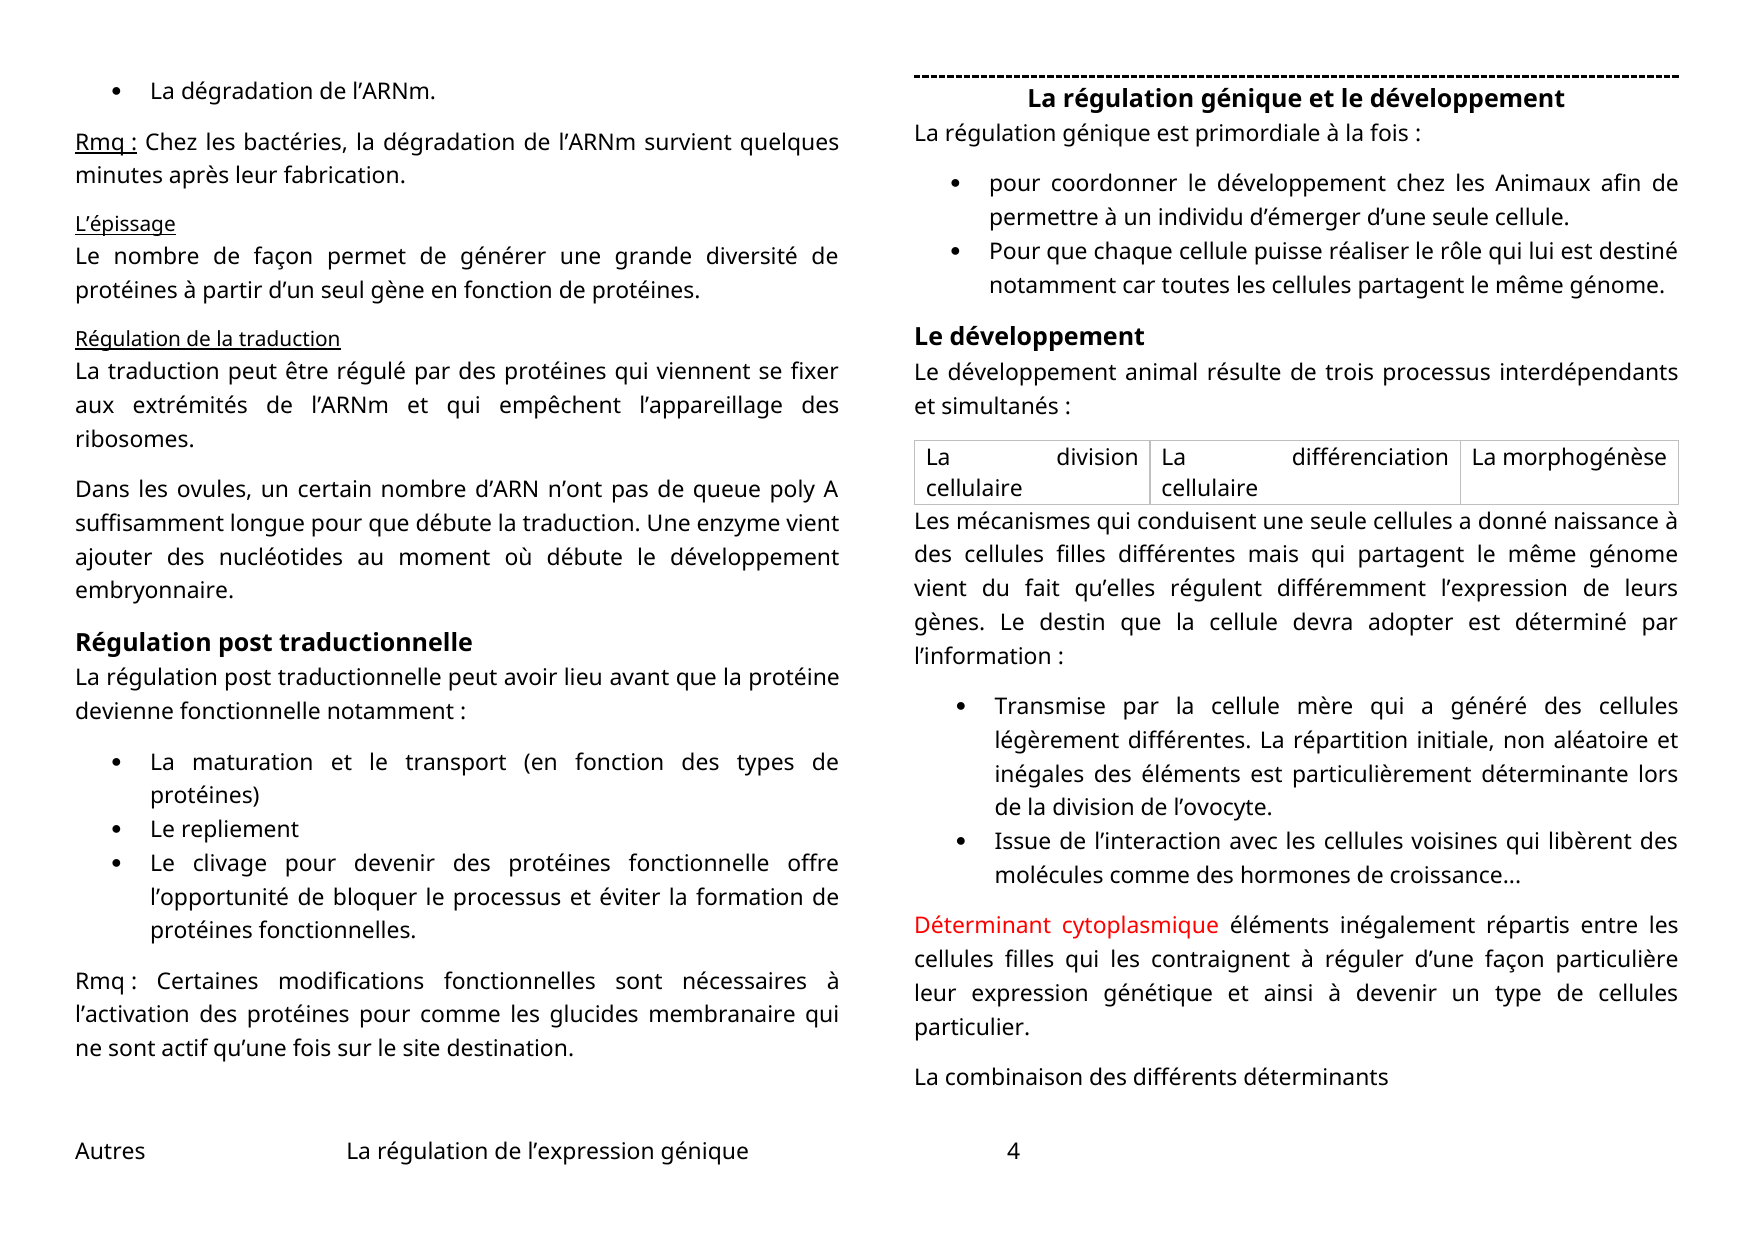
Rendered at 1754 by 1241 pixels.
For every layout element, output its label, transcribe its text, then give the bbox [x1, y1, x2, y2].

list Transmise par la cellule mère qui a généré des cellules légèrement différentes. La répartition initiale, non aléatoire et inégales des éléments est particulièrement déterminante lors de la division de l’ovocyte. [957, 690, 1679, 822]
text La traduction peut être régulé par des protéines qui viennent se fixer aux extrémités de l’ARNm et qui empêchent l’appareillage des ribosomes. [75, 355, 840, 454]
text Le développement animal résulte de trois processus interdépendants et simultanés : [914, 356, 1679, 421]
text La combinaison des différents déterminants [914, 1061, 1679, 1092]
list La dégradation de l’ARNm. [112, 75, 840, 106]
text Le nombre de façon permet de générer une grande diversité de protéines à partir d’un seul gène en fonction de protéines. [75, 240, 840, 305]
subtitle La régulation génique et le développement [914, 75, 1679, 114]
subtitle L’épissage [75, 209, 840, 238]
text La régulation post traductionnelle peut avoir lieu avant que la protéine devienne fonctionnelle notamment : [75, 661, 840, 726]
table_header La division cellulaire [915, 441, 1149, 503]
text Rmq : Certaines modifications fonctionnelles sont nécessaires à l’activation des protéines pour comme les glucides membranaire qui ne sont actif qu’une fois sur le site destination. [75, 965, 840, 1063]
text Les mécanismes qui conduisent une seule cellules a donné naissance à des cellules filles différentes mais qui partagent le même génome vient du fait qu’elles régulent différemment l’expression de leurs gènes. Le destin que la cellule devra adopter est déterminé par l’information : [914, 505, 1679, 671]
text La régulation génique est primordiale à la fois : [914, 117, 1679, 148]
text Dans les ovules, un certain nombre d’ARN n’ont pas de queue poly A suffisamment longue pour que débute la traduction. Une enzyme vient ajouter des nucléotides au moment où débute le développement embryonnaire. [75, 473, 840, 605]
list Le clivage pour devenir des protéines fonctionnelle offre l’opportunité de bloquer le processus et éviter la formation de protéines fonctionnelles. [112, 847, 840, 946]
subtitle Le développement [914, 319, 1679, 353]
list La maturation et le transport (en fonction des types de protéines) [112, 746, 840, 811]
list Le repliement [112, 813, 840, 844]
subtitle Régulation post traductionnelle [75, 624, 840, 659]
text Déterminant cytoplasmique éléments inégalement répartis entre les cellules filles qui les contraignent à réguler d’une façon particulière leur expression génétique et ainsi à devenir un type de cellules particulier. [914, 909, 1679, 1042]
list pour coordonner le développement chez les Animaux afin de permettre à un individu d’émerger d’une seule cellule. [951, 167, 1679, 232]
text Rmq : Chez les bactéries, la dégradation de l’ARNm survient quelques minutes après leur fabrication. [75, 125, 840, 190]
table_header La morphogénèse [1461, 441, 1678, 503]
list Issue de l’interaction avec les cellules voisines qui libèrent des molécules comme des hormones de croissance... [957, 825, 1679, 890]
list Pour que chaque cellule puisse réaliser le rôle qui lui est destiné notamment car toutes les cellules partagent le même génome. [951, 235, 1679, 300]
table_header La différenciation cellulaire [1151, 441, 1460, 503]
subtitle Régulation de la traduction [75, 324, 840, 353]
